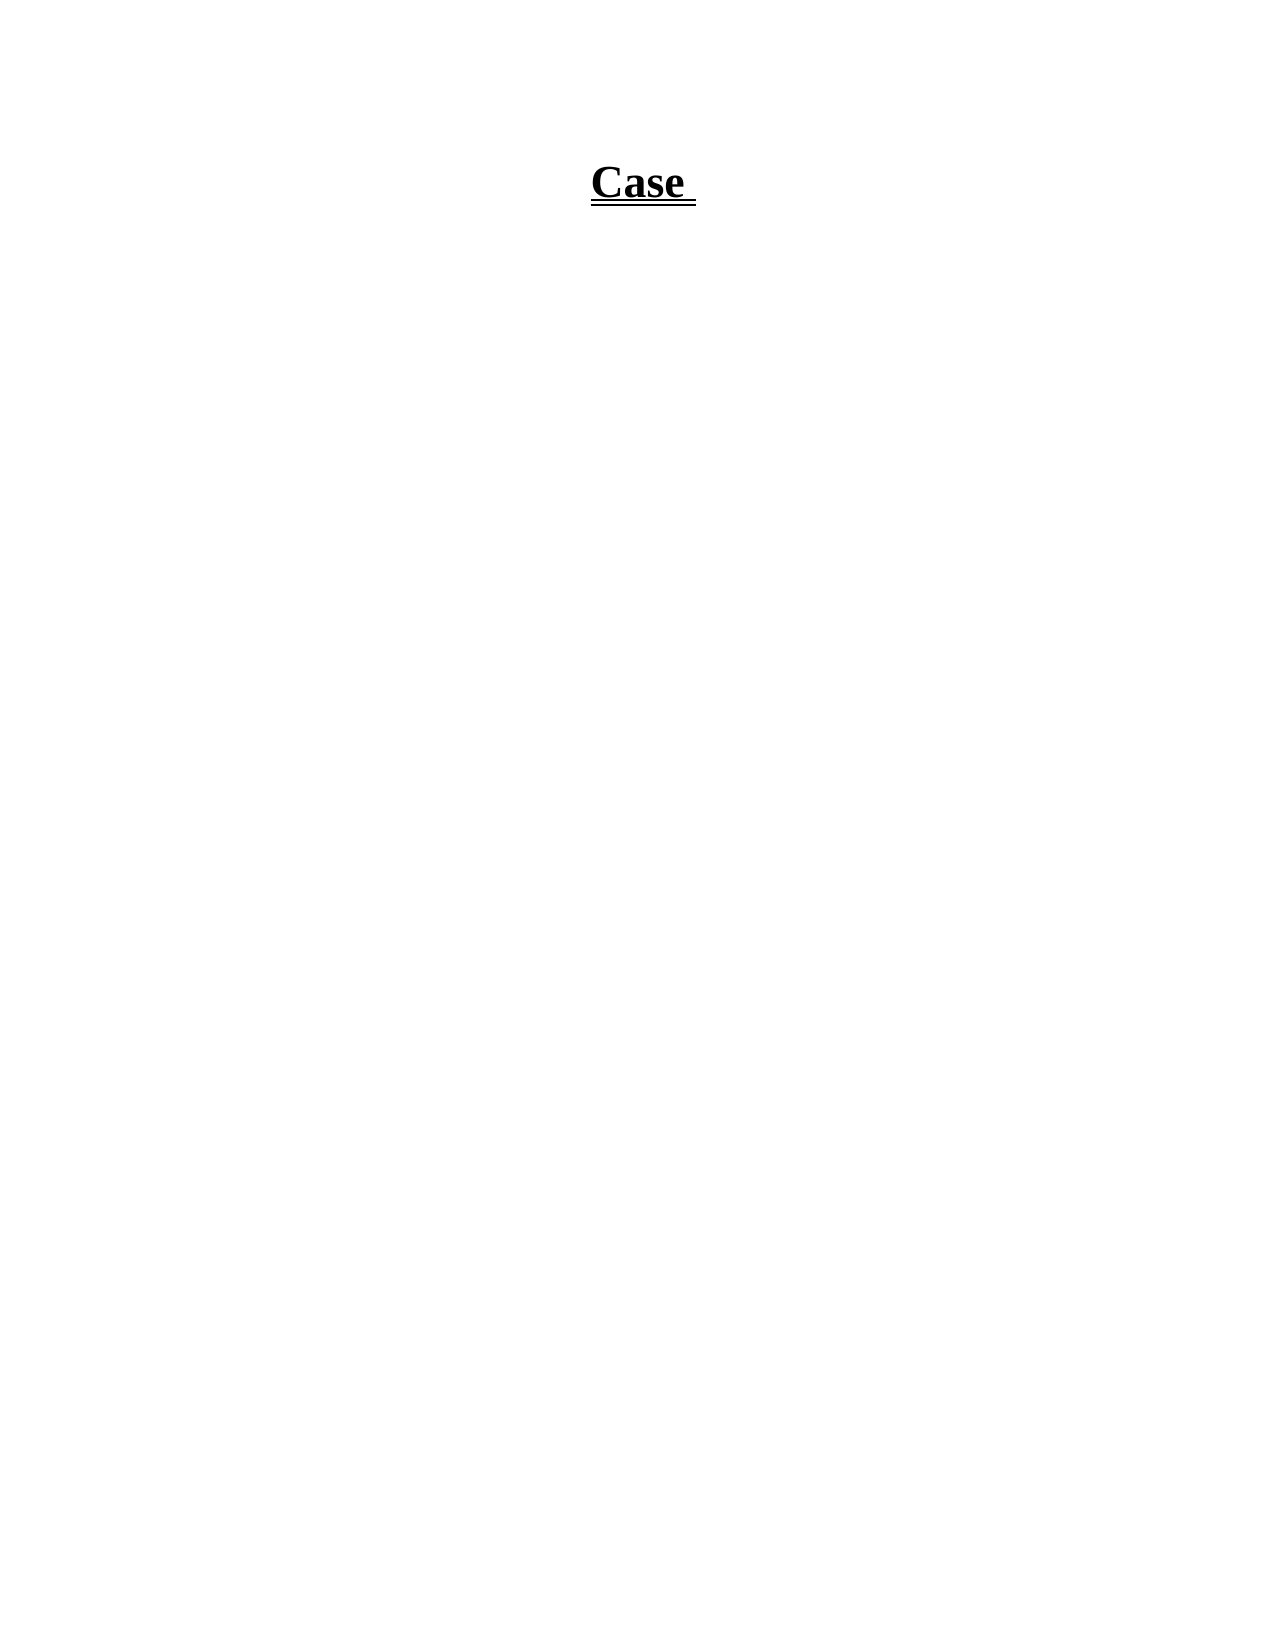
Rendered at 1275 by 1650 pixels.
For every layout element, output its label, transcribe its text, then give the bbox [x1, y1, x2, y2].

subtitle Case [150, 154, 1125, 207]
